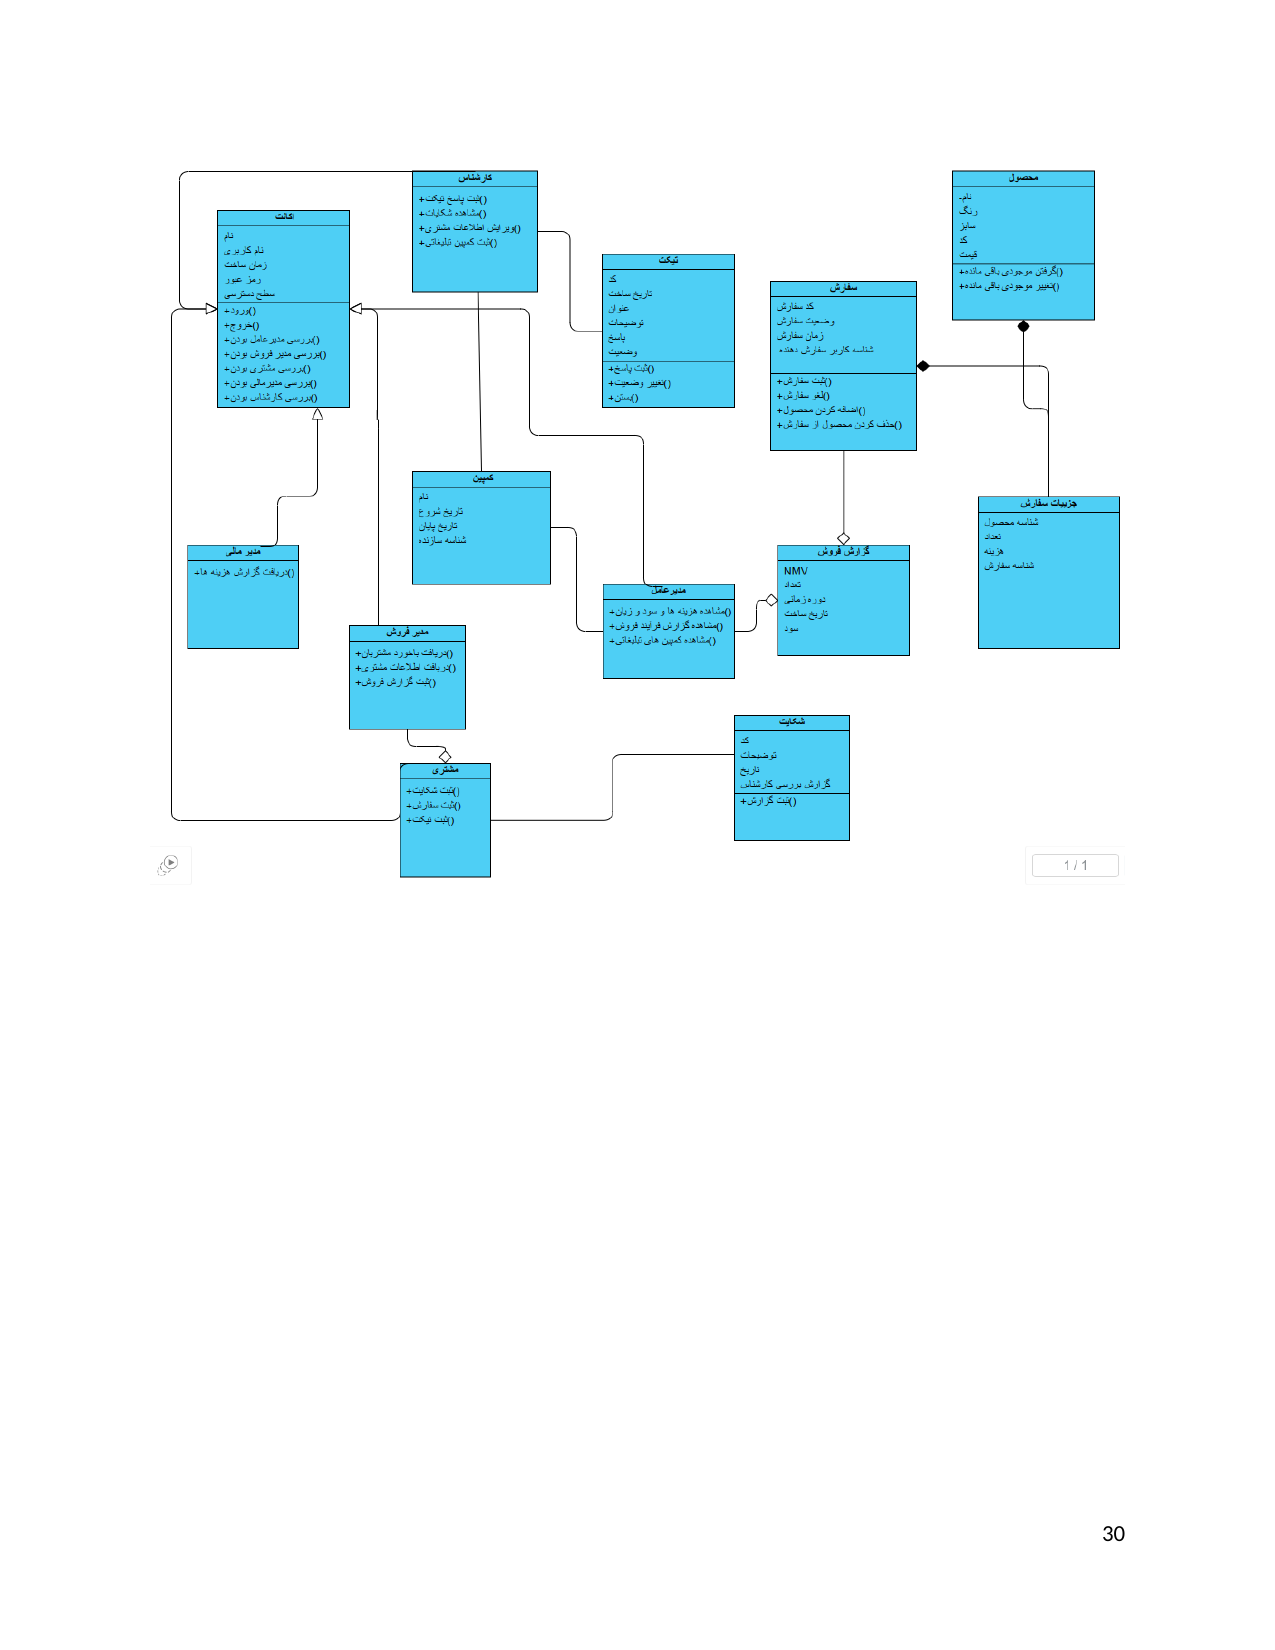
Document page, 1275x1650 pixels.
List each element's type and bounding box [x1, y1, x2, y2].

picture [150, 167, 1125, 885]
